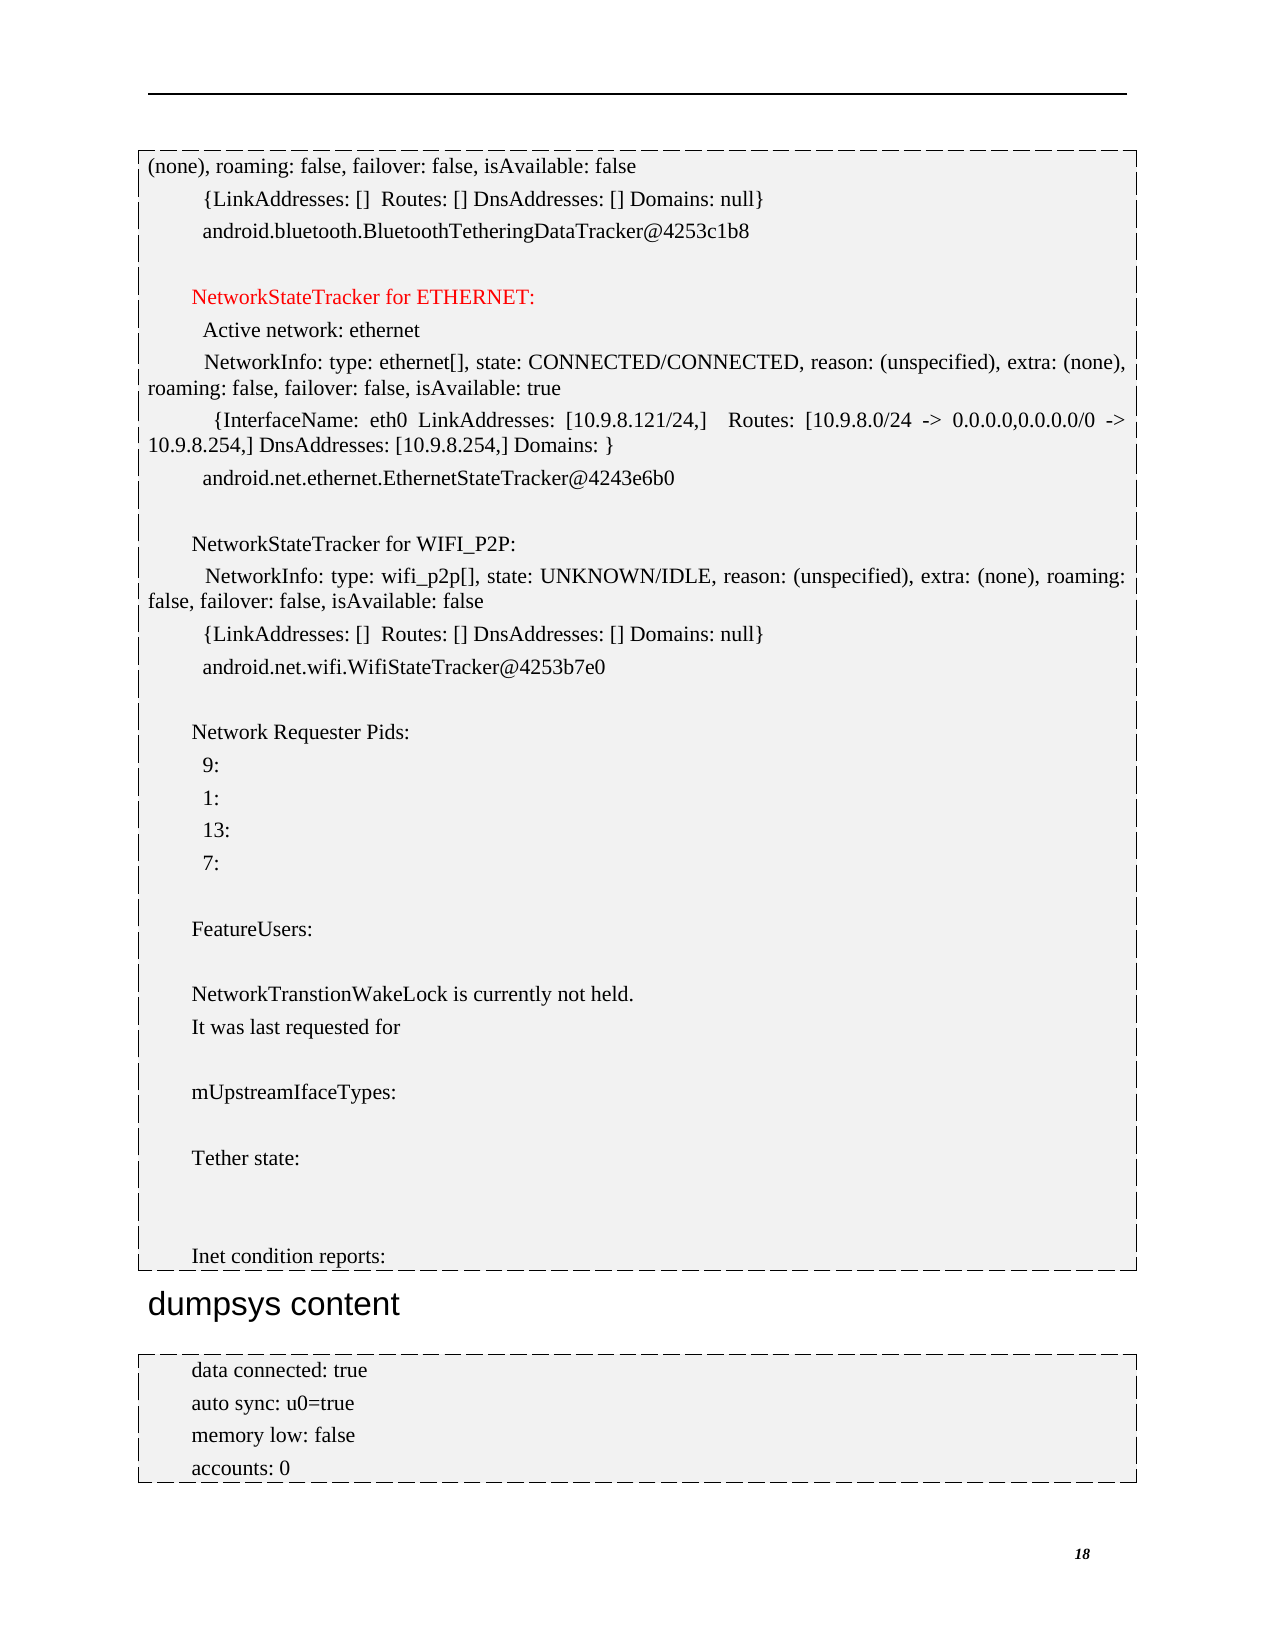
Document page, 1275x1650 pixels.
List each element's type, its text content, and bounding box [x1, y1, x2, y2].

text Active network: ethernet [138, 313, 1137, 342]
text android.net.ethernet.EthernetStateTracker@4243e6b0 [138, 462, 1137, 490]
text mUpstreamIfaceTypes: [138, 1076, 1137, 1104]
text NetworkTranstionWakeLock is currently not held. [138, 978, 1137, 1006]
subtitle dumpsys content [148, 1283, 1127, 1322]
text 9: [138, 749, 1137, 777]
text NetworkStateTracker for ETHERNET: [138, 281, 1137, 309]
text data connected: true [138, 1354, 1137, 1382]
text NetworkStateTracker for WIFI_P2P: [138, 527, 1137, 556]
text auto sync: u0=true [138, 1386, 1137, 1415]
text Inet condition reports: [138, 1239, 1137, 1271]
text {LinkAddresses: [] Routes: [] DnsAddresses: [] Domains: null} [138, 618, 1137, 646]
text Network Requester Pids: [138, 716, 1137, 744]
text NetworkInfo: type: ethernet[], state: CONNECTED/CONNECTED, reason: (unspecified), extra: (none), roaming: false, failover: false, isAvailable: true [138, 346, 1137, 400]
text {InterfaceName: eth0 LinkAddresses: [10.9.8.121/24,] Routes: [10.9.8.0/24 -> 0.0.0.0,0.0.0.0/0 -> 10.9.8.254,] DnsAddresses: [10.9.8.254,] Domains: } [138, 404, 1137, 458]
text 7: [138, 847, 1137, 875]
text android.bluetooth.BluetoothTetheringDataTracker@4253c1b8 [138, 215, 1137, 244]
text FeatureUsers: [138, 912, 1137, 941]
text It was last requested for [138, 1011, 1137, 1039]
text 1: [138, 782, 1137, 810]
text Tether state: [138, 1141, 1137, 1170]
text {LinkAddresses: [] Routes: [] DnsAddresses: [] Domains: null} [138, 183, 1137, 211]
text accounts: 0 [138, 1452, 1137, 1483]
text android.net.wifi.WifiStateTracker@4253b7e0 [138, 651, 1137, 679]
text memory low: false [138, 1419, 1137, 1447]
text 13: [138, 814, 1137, 843]
text NetworkInfo: type: wifi_p2p[], state: UNKNOWN/IDLE, reason: (unspecified), extra: (none), roaming: false, failover: false, isAvailable: false [138, 560, 1137, 614]
